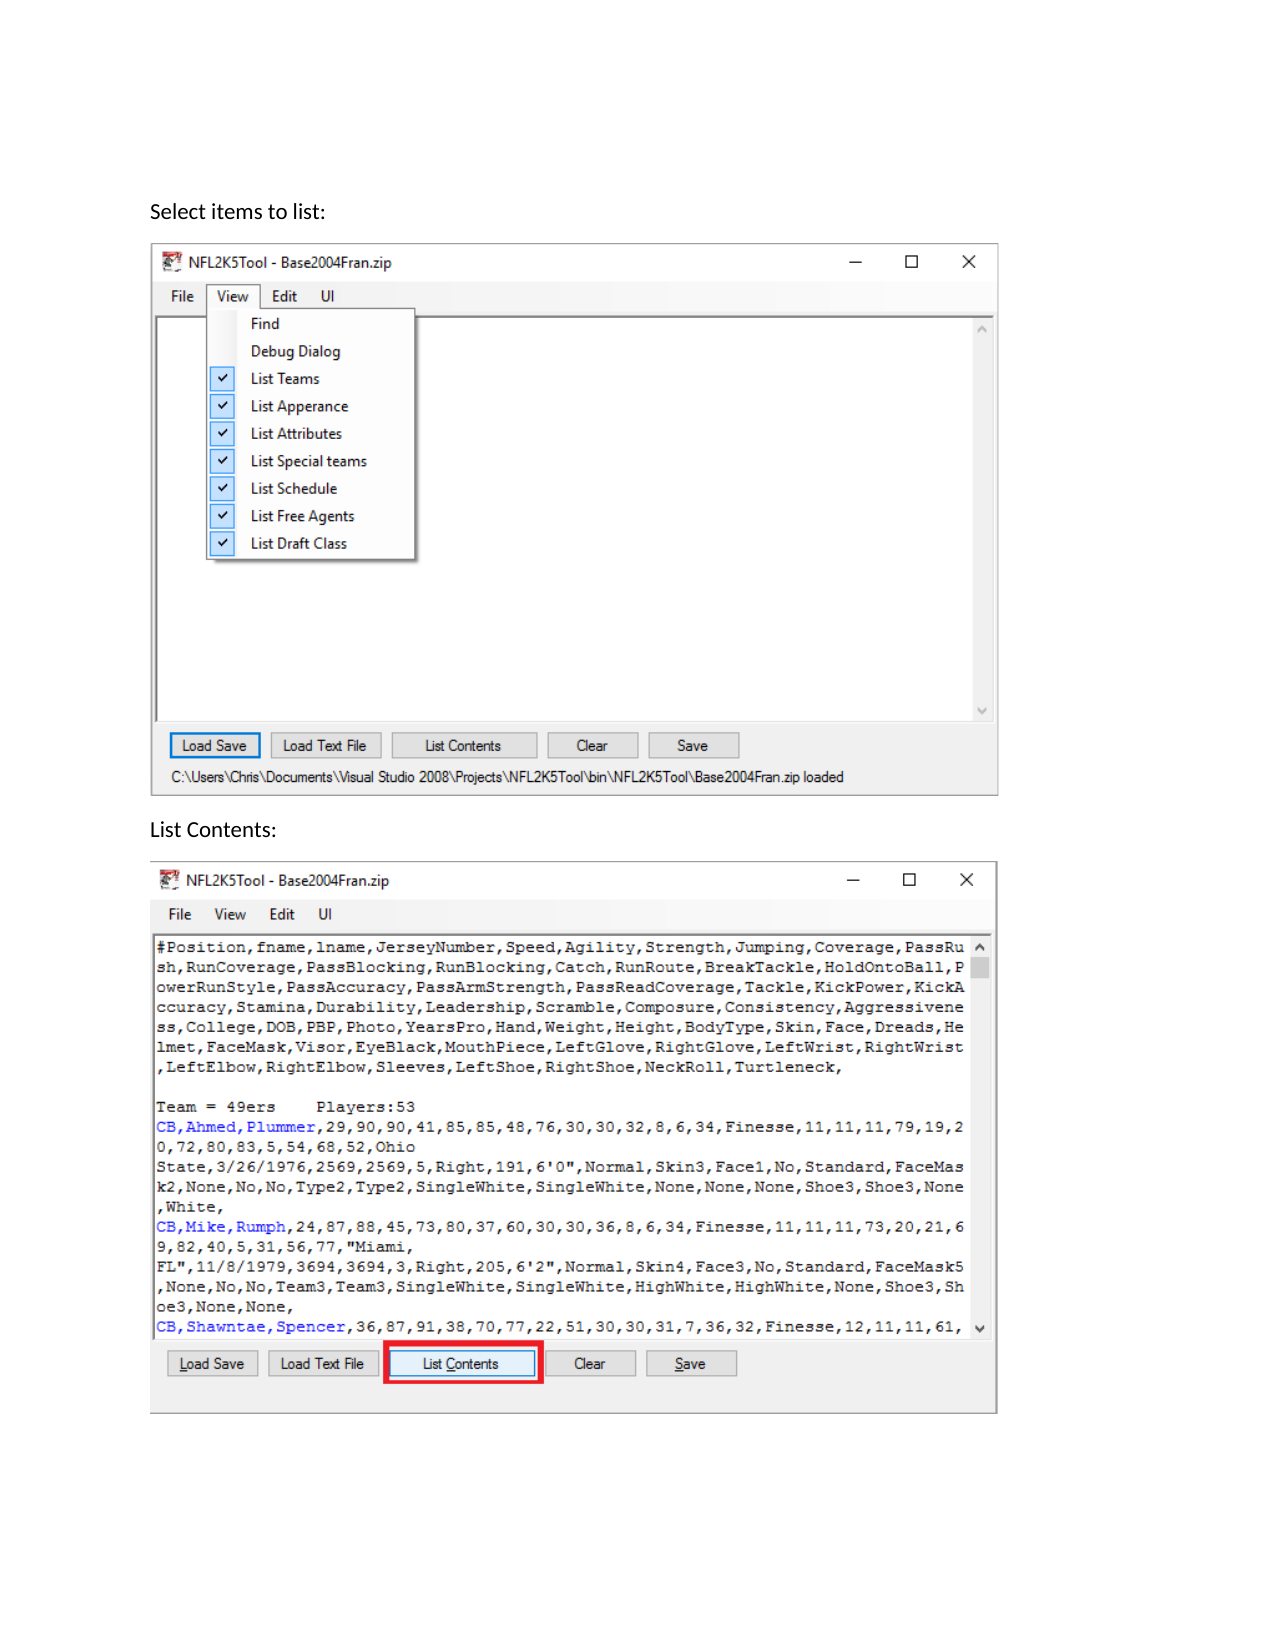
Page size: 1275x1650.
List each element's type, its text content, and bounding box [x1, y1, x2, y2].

text Select items to list: [150, 197, 1125, 225]
picture [150, 243, 999, 796]
picture [150, 861, 998, 1414]
text List Contents: [150, 815, 1125, 843]
